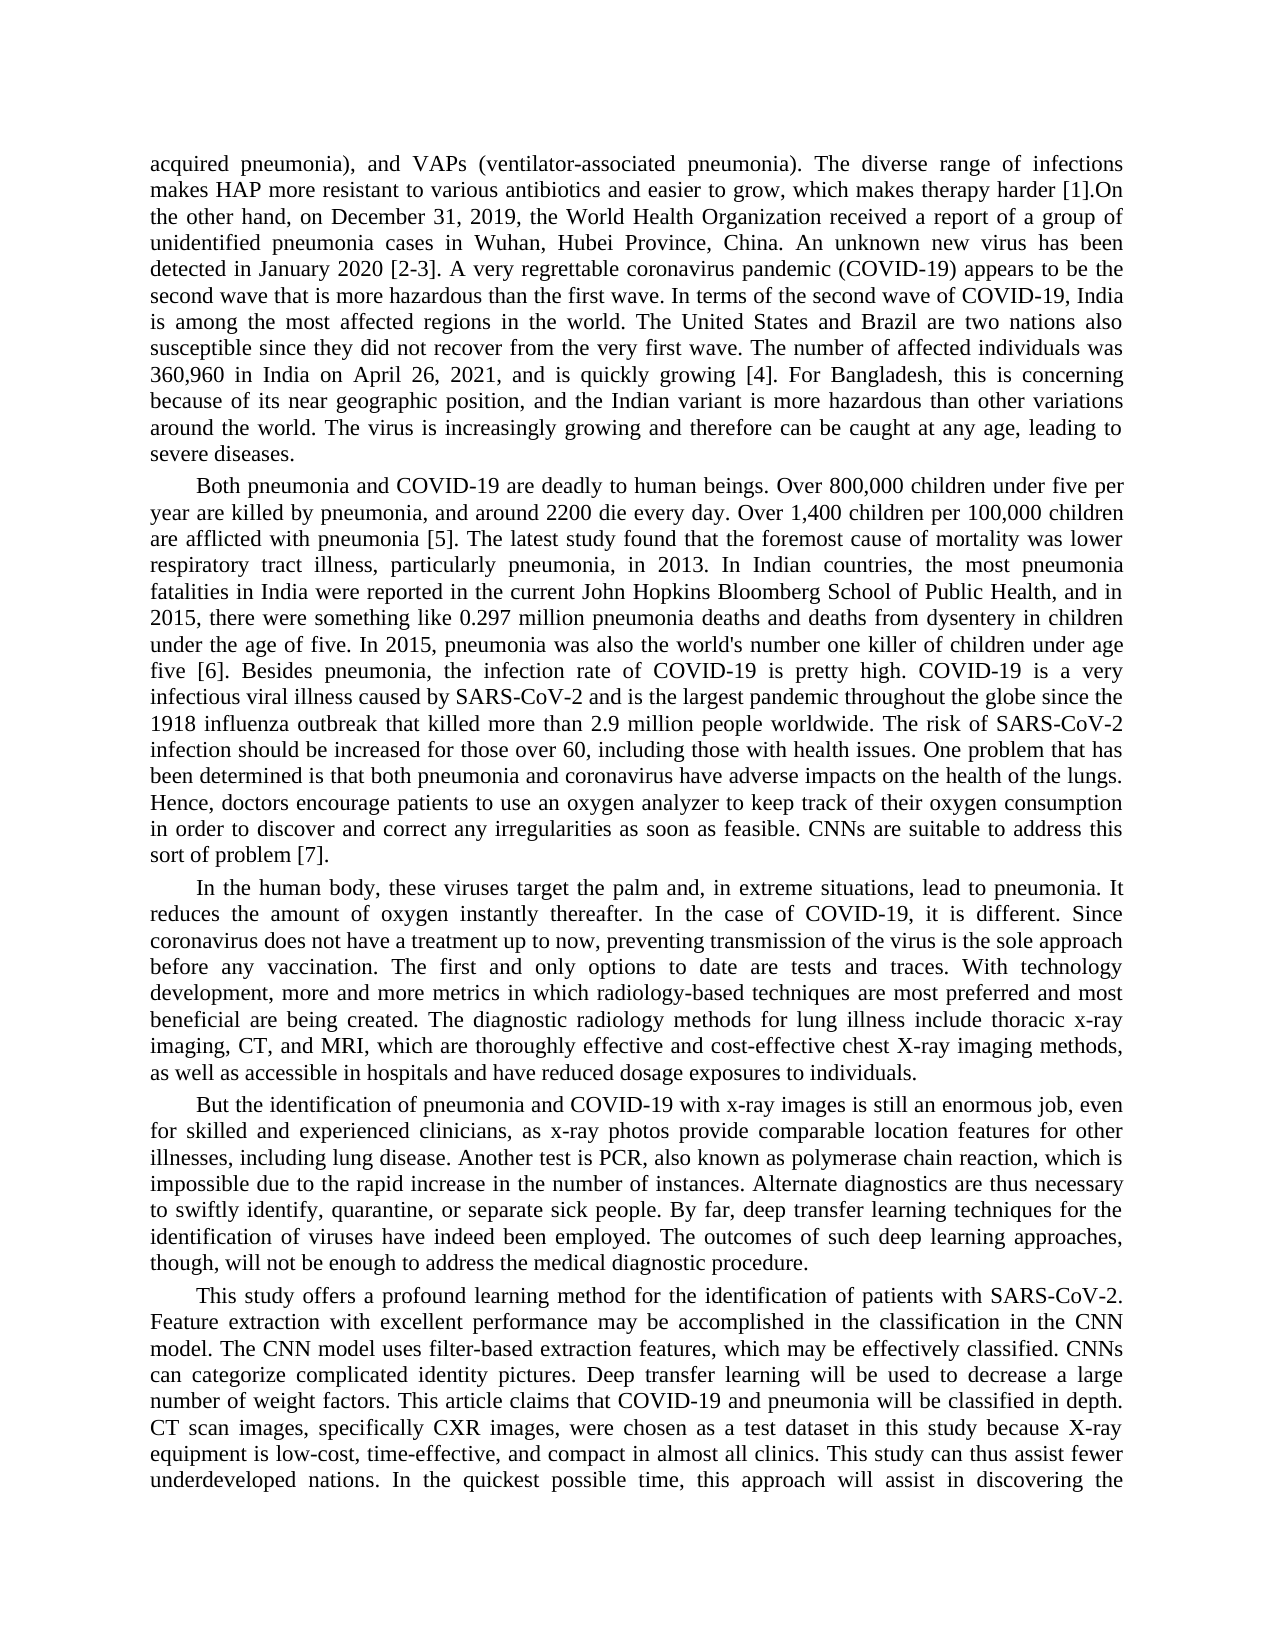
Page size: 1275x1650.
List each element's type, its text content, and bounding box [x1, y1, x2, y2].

text In the human body, these viruses target the palm and, in extreme situations, lead to pneumonia. It reduces the amount of oxygen instantly thereafter. In the case of COVID-19, it is different. Since coronavirus does not have a treatment up to now, preventing transmission of the virus is the sole approach before any vaccination. The first and only options to date are tests and traces. With technology development, more and more metrics in which radiology-based techniques are most preferred and most beneficial are being created. The diagnostic radiology methods for lung illness include thoracic x-ray imaging, CT, and MRI, which are thoroughly effective and cost-effective chest X-ray imaging methods, as well as accessible in hospitals and have reduced dosage exposures to individuals. [150, 874, 1125, 1085]
text But the identification of pneumonia and COVID-19 with x-ray images is still an enormous job, even for skilled and experienced clinicians, as x-ray photos provide comparable location features for other illnesses, including lung disease. Another test is PCR, also known as polymerase chain reaction, which is impossible due to the rapid increase in the number of instances. Alternate diagnostics are thus necessary to swiftly identify, quarantine, or separate sick people. By far, deep transfer learning techniques for the identification of viruses have indeed been employed. The outcomes of such deep learning approaches, though, will not be enough to address the medical diagnostic procedure. [150, 1091, 1125, 1276]
text Both pneumonia and COVID-19 are deadly to human beings. Over 800,000 children under five per year are killed by pneumonia, and around 2200 die every day. Over 1,400 children per 100,000 children are afflicted with pneumonia [5]. The latest study found that the foremost cause of mortality was lower respiratory tract illness, particularly pneumonia, in 2013. In Indian countries, the most pneumonia fatalities in India were reported in the current John Hopkins Bloomberg School of Public Health, and in 2015, there were something like 0.297 million pneumonia deaths and deaths from dysentery in children under the age of five. In 2015, pneumonia was also the world's number one killer of children under age five [6]. Besides pneumonia, the infection rate of COVID-19 is pretty high. COVID-19 is a very infectious viral illness caused by SARS-CoV-2 and is the largest pandemic throughout the globe since the 1918 influenza outbreak that killed more than 2.9 million people worldwide. The risk of SARS-CoV-2 infection should be increased for those over 60, including those with health issues. One problem that has been determined is that both pneumonia and coronavirus have adverse impacts on the health of the lungs. Hence, doctors encourage patients to use an oxygen analyzer to keep track of their oxygen consumption in order to discover and correct any irregularities as soon as feasible. CNNs are suitable to address this sort of problem [7]. [150, 472, 1125, 868]
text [150, 1282, 1125, 1493]
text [150, 150, 1125, 466]
